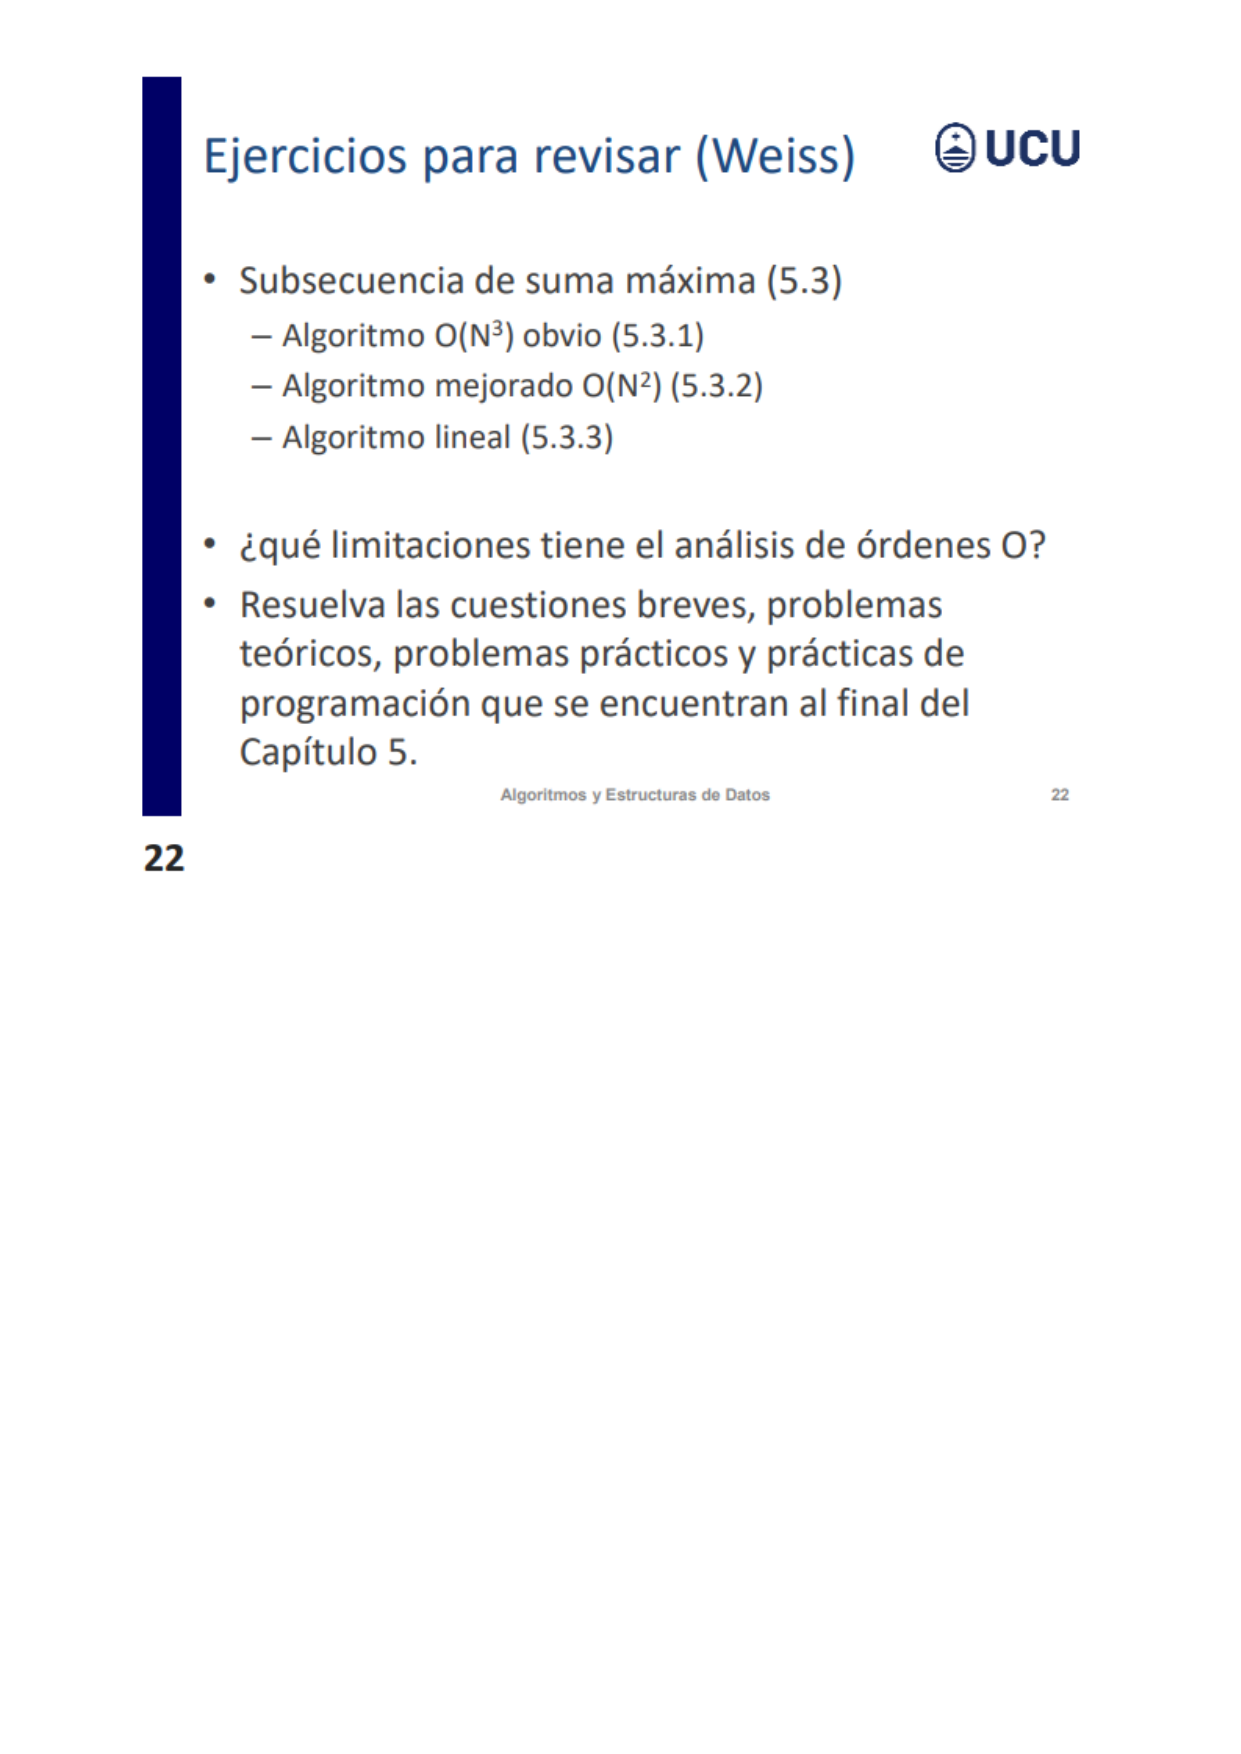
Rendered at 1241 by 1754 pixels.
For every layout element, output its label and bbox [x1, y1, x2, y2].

picture [141, 75, 1099, 879]
